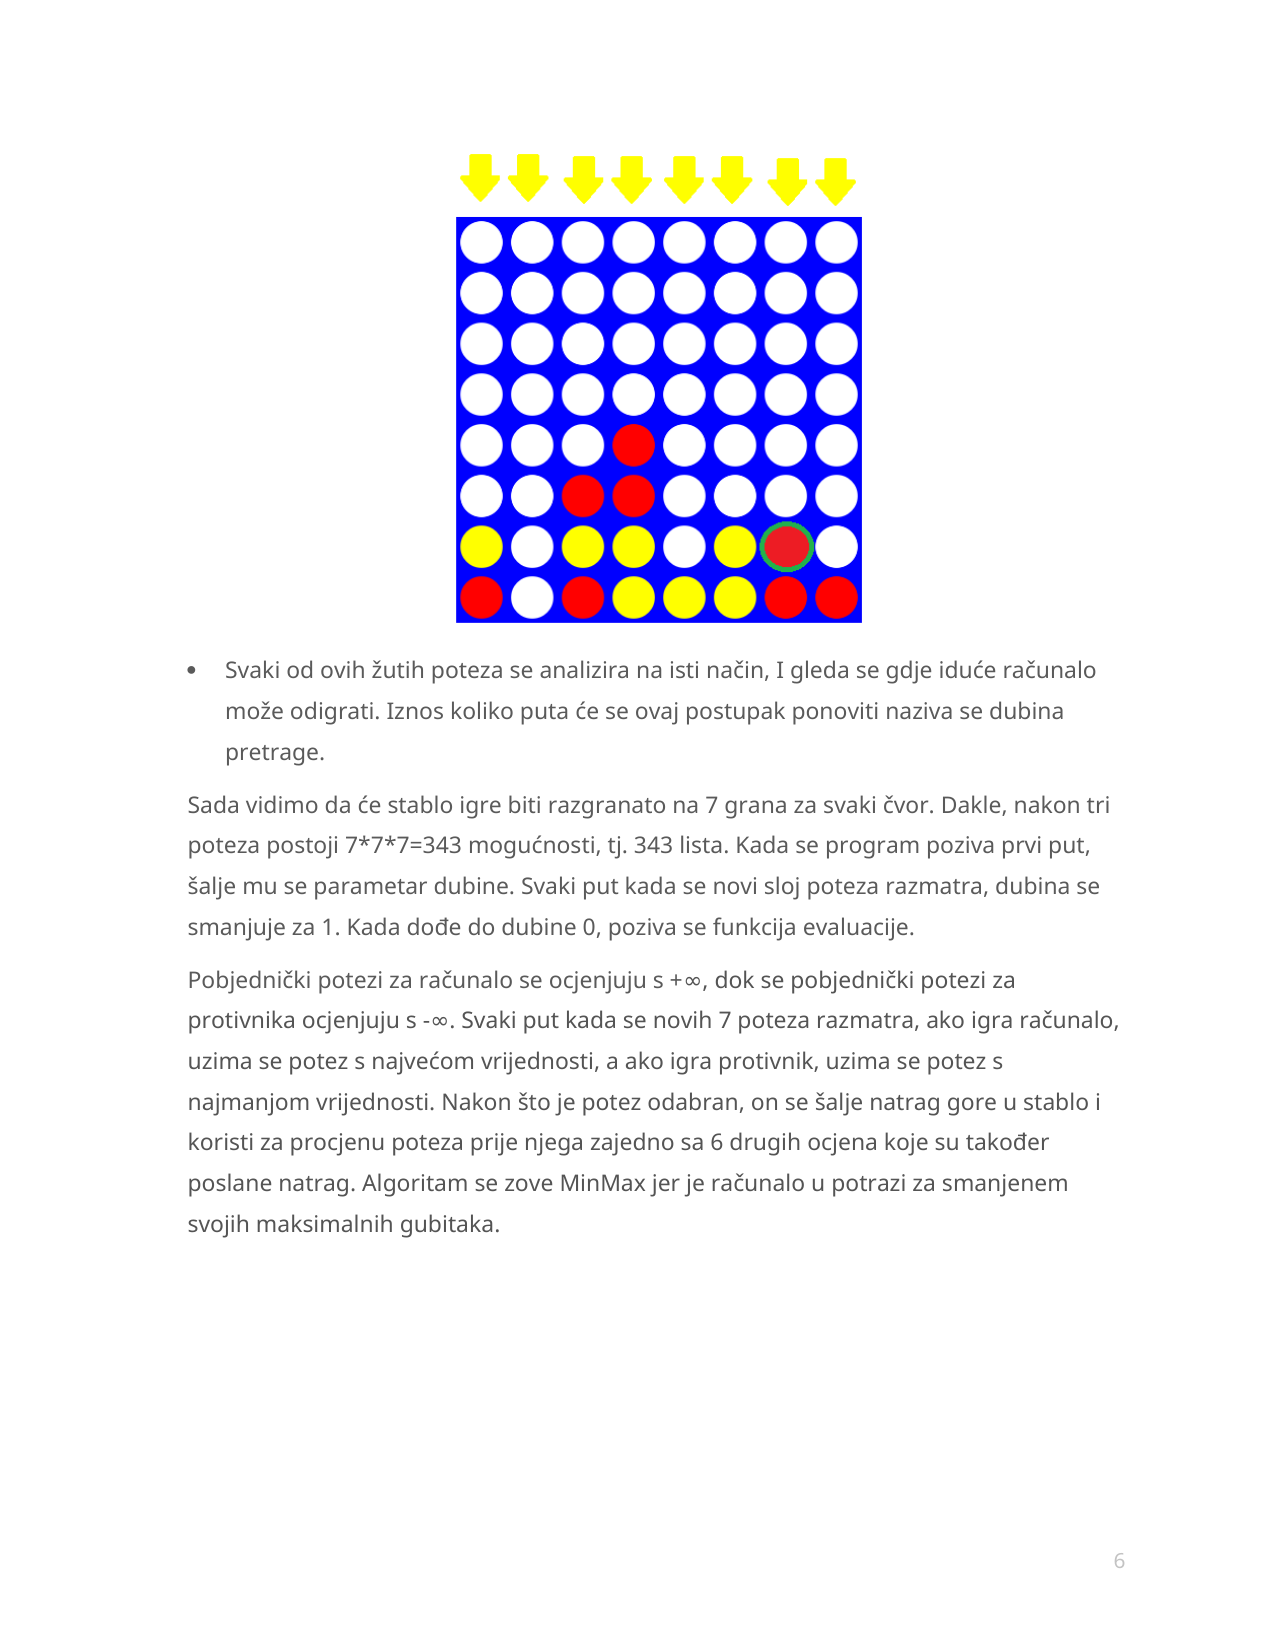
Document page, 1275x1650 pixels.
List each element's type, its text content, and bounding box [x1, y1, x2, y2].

list Svaki od ovih žutih poteza se analizira na isti način, I gleda se gdje iduće računalo može odigrati. Iznos koliko puta će se ovaj postupak ponoviti naziva se dubina pretrage. [187, 654, 1125, 767]
text Sada vidimo da će stablo igre biti razgranato na 7 grana za svaki čvor. Dakle, nakon tri poteza postoji 7*7*7=343 mogućnosti, tj. 343 lista. Kada se program poziva prvi put, šalje mu se parametar dubine. Svaki put kada se novi sloj poteza razmatra, dubina se smanjuje za 1. Kada dođe do dubine 0, poziva se funkcija evaluacije. [187, 789, 1125, 942]
text Pobjednički potezi za računalo se ocjenjuju s +∞, dok se pobjednički potezi za protivnika ocjenjuju s -∞. Svaki put kada se novih 7 poteza razmatra, ako igra računalo, uzima se potez s najvećom vrijednosti, a ako igra protivnik, uzima se potez s najmanjom vrijednosti. Nakon što je potez odabran, on se šalje natrag gore u stablo i koristi za procjenu poteza prije njega zajedno sa 6 drugih ocjena koje su također poslane natrag. Algoritam se zove MinMax jer je računalo u potrazi za smanjenem svojih maksimalnih gubitaka. [187, 964, 1125, 1239]
